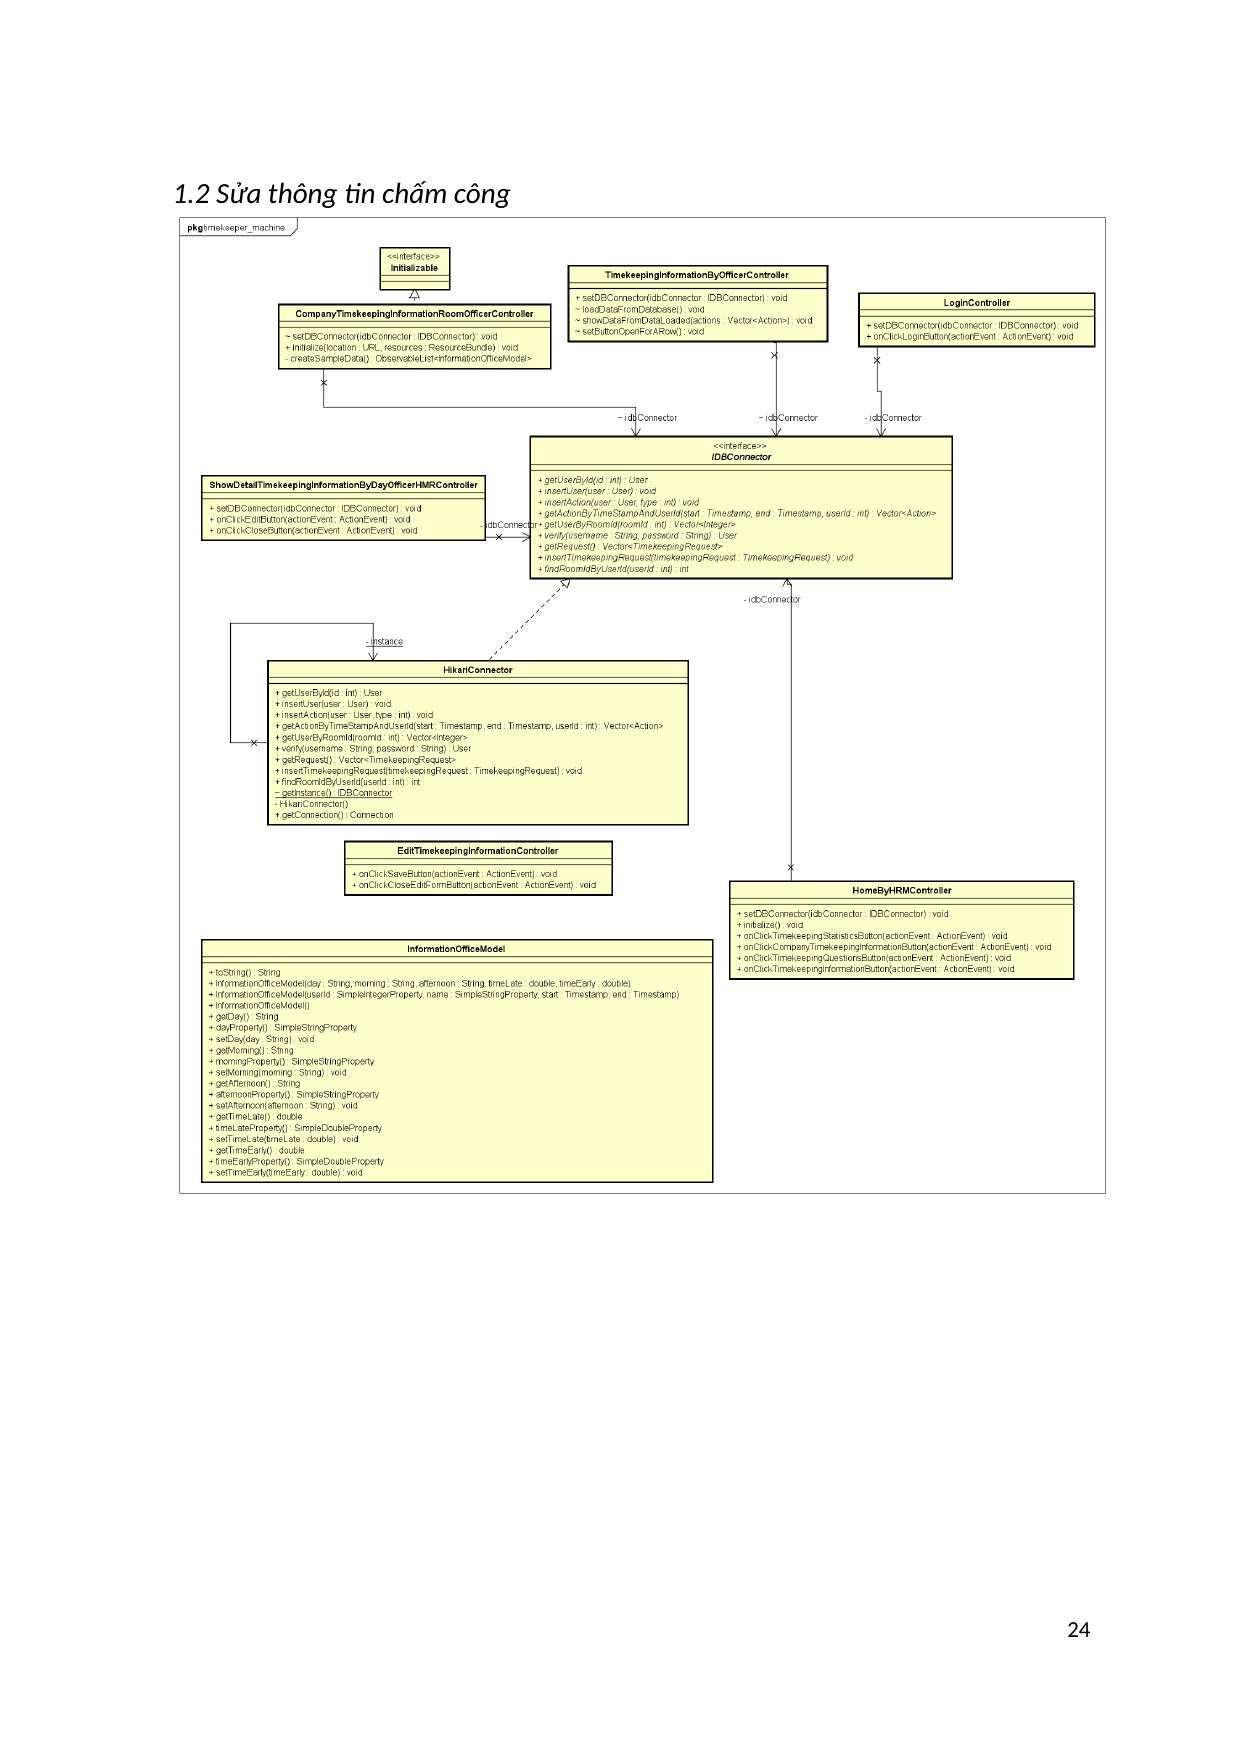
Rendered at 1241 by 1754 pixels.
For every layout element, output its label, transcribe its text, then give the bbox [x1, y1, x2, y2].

subtitle 1.2 Sửa thông tin chấm công [172, 175, 1090, 210]
picture [172, 210, 1113, 1200]
